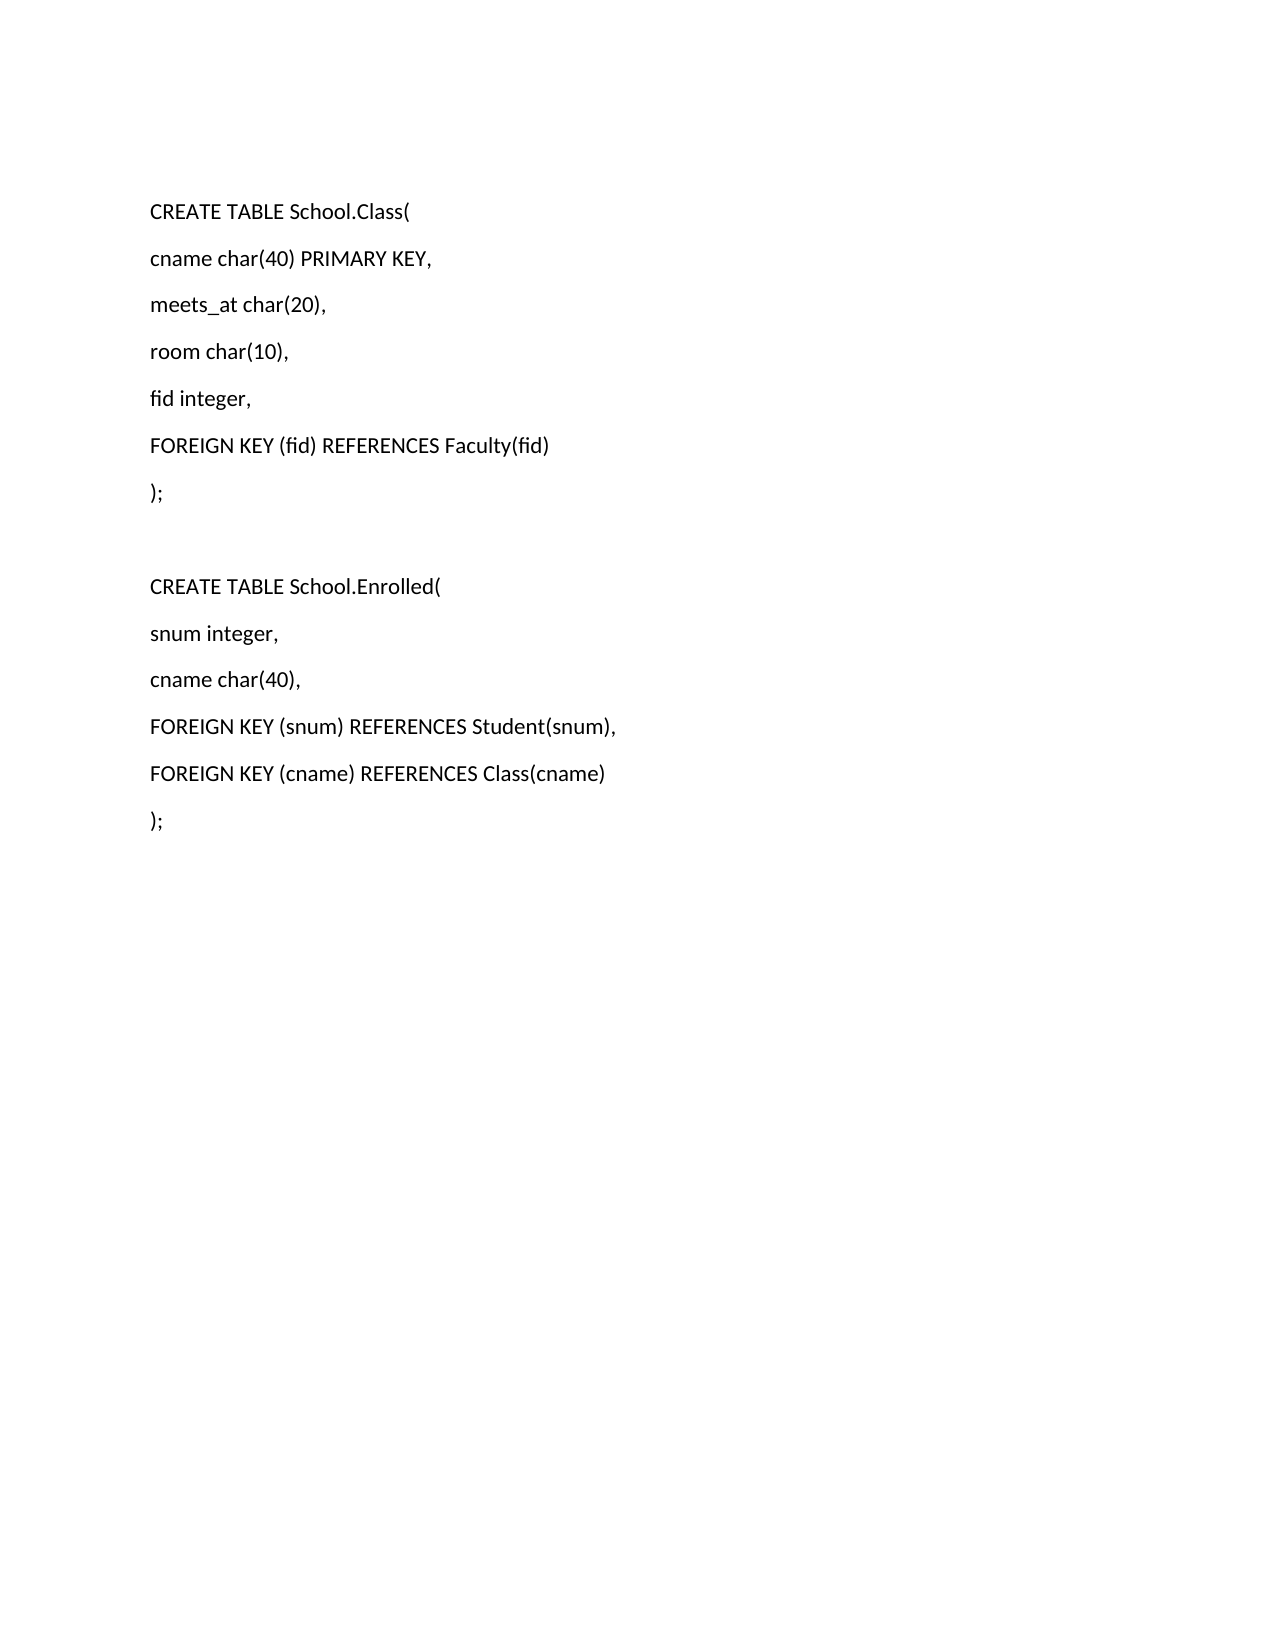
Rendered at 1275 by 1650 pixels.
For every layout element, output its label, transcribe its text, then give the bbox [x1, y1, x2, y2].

text ); [150, 478, 1125, 506]
text FOREIGN KEY (cname) REFERENCES Class(cname) [150, 759, 1125, 787]
text ); [150, 806, 1125, 834]
text fid integer, [150, 384, 1125, 412]
text cname char(40), [150, 666, 1125, 694]
text snum integer, [150, 619, 1125, 647]
text cname char(40) PRIMARY KEY, [150, 244, 1125, 272]
text meets_at char(20), [150, 291, 1125, 319]
text FOREIGN KEY (fid) REFERENCES Faculty(fid) [150, 431, 1125, 459]
text CREATE TABLE School.Class( [150, 197, 1125, 225]
text FOREIGN KEY (snum) REFERENCES Student(snum), [150, 712, 1125, 741]
text room char(10), [150, 337, 1125, 366]
text CREATE TABLE School.Enrolled( [150, 572, 1125, 600]
